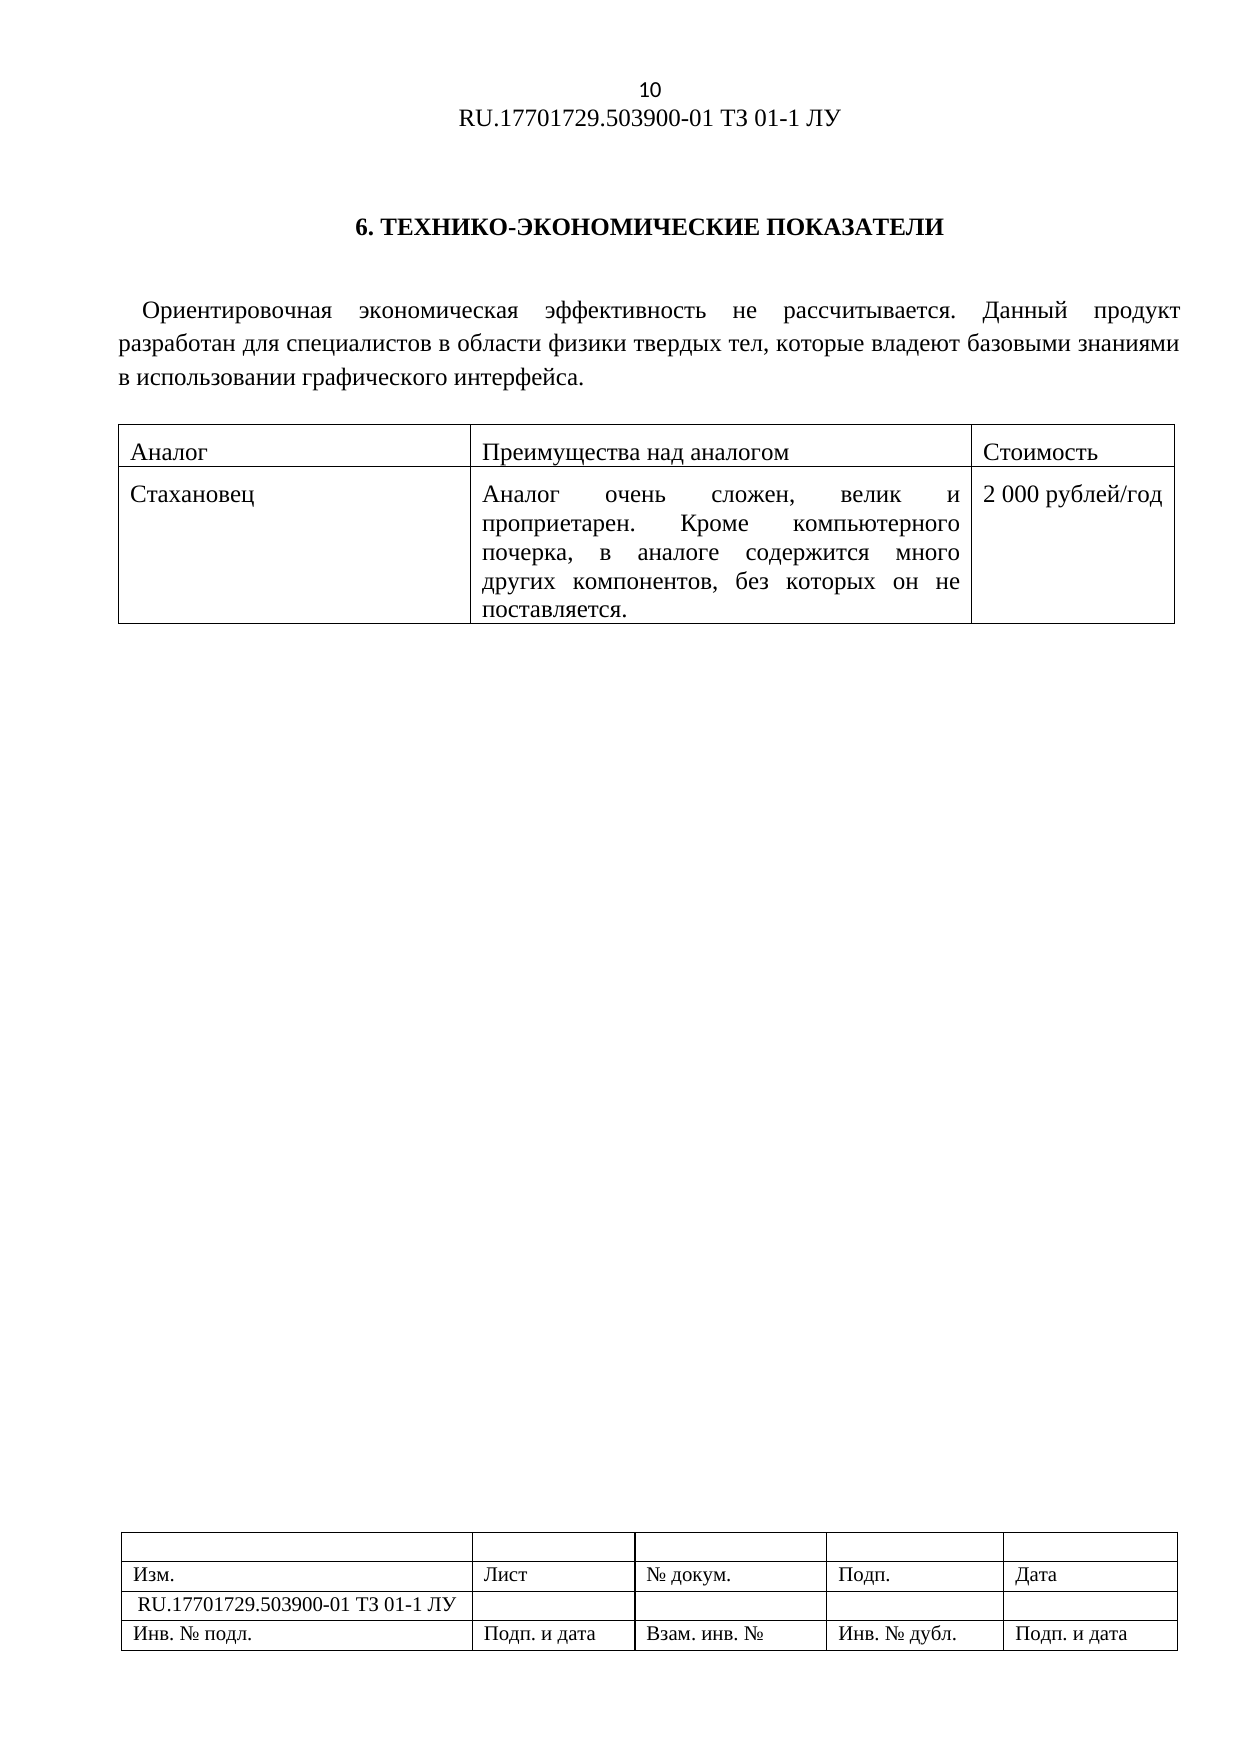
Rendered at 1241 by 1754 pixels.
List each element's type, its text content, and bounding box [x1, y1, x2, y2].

table_header Стоимость [972, 425, 1174, 466]
table_cell Стахановец [119, 467, 470, 623]
text Ориентировочная экономическая эффективность не рассчитывается. Данный продукт разработан для специалистов в области физики твердых тел, которые владеют базовыми знаниями в использовании графического интерфейса. [118, 296, 1181, 390]
table_header Преимущества над аналогом [471, 425, 971, 466]
table_cell Аналог очень сложен, велик и проприетарен. Кроме компьютерного почерка, в аналоге содержится много других компонентов, без которых он не поставляется. [471, 467, 971, 623]
table_cell 2 000 рублей/год [972, 467, 1174, 623]
table_header Аналог [119, 425, 470, 466]
subtitle 6. ТЕХНИКО-ЭКОНОМИЧЕСКИЕ ПОКАЗАТЕЛИ [118, 212, 1181, 241]
